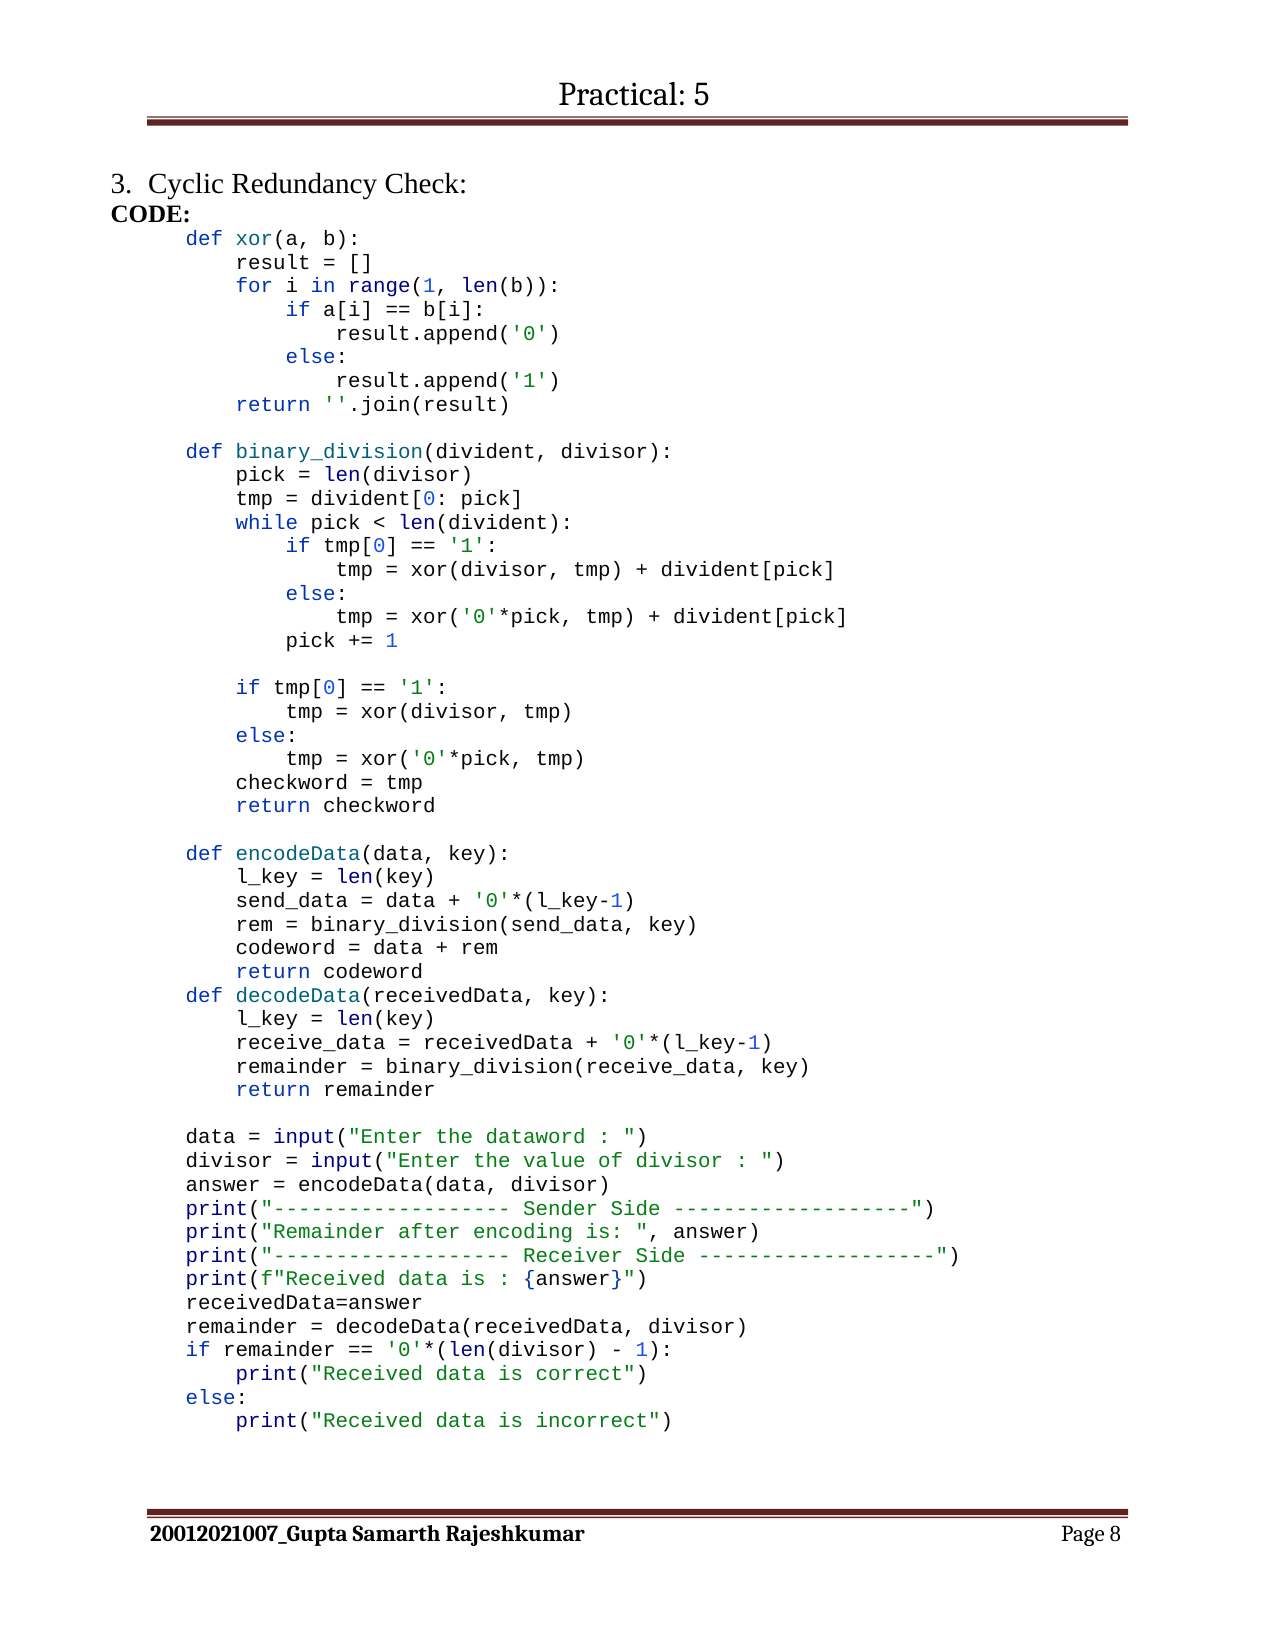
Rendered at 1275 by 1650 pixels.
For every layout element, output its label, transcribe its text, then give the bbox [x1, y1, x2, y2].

list Cyclic Redundancy Check: [110, 166, 1185, 199]
text CODE: [110, 199, 1185, 228]
text def xor(a, b): result = [] for i in range(1, len(b)): if a[i] == b[i]: result.append('0') else: result.append('1') return ''.join(result) def binary_division(divident, divisor): pick = len(divisor) tmp = divident[0: pick] while pick < len(divident): if tmp[0] == '1': tmp = xor(divisor, tmp) + divident[pick] else: tmp = xor('0'*pick, tmp) + divident[pick] pick += 1 if tmp[0] == '1': tmp = xor(divisor, tmp) else: tmp = xor('0'*pick, tmp) checkword = tmp return checkword def encodeData(data, key): l_key = len(key) send_data = data + '0'*(l_key-1) rem = binary_division(send_data, key) codeword = data + rem return codeword def decodeData(receivedData, key): l_key = len(key) receive_data = receivedData + '0'*(l_key-1) remainder = binary_division(receive_data, key) return remainder data = input("Enter the dataword : ") divisor = input("Enter the value of divisor : ") answer = encodeData(data, divisor) print("------------------- Sender Side -------------------") print("Remainder after encoding is: ", answer) print("------------------- Receiver Side -------------------") print(f"Received data is : {answer}") receivedData=answer remainder = decodeData(receivedData, divisor) if remainder == '0'*(len(divisor) - 1): print("Received data is correct") else: print("Received data is incorrect") [185, 228, 1185, 1434]
